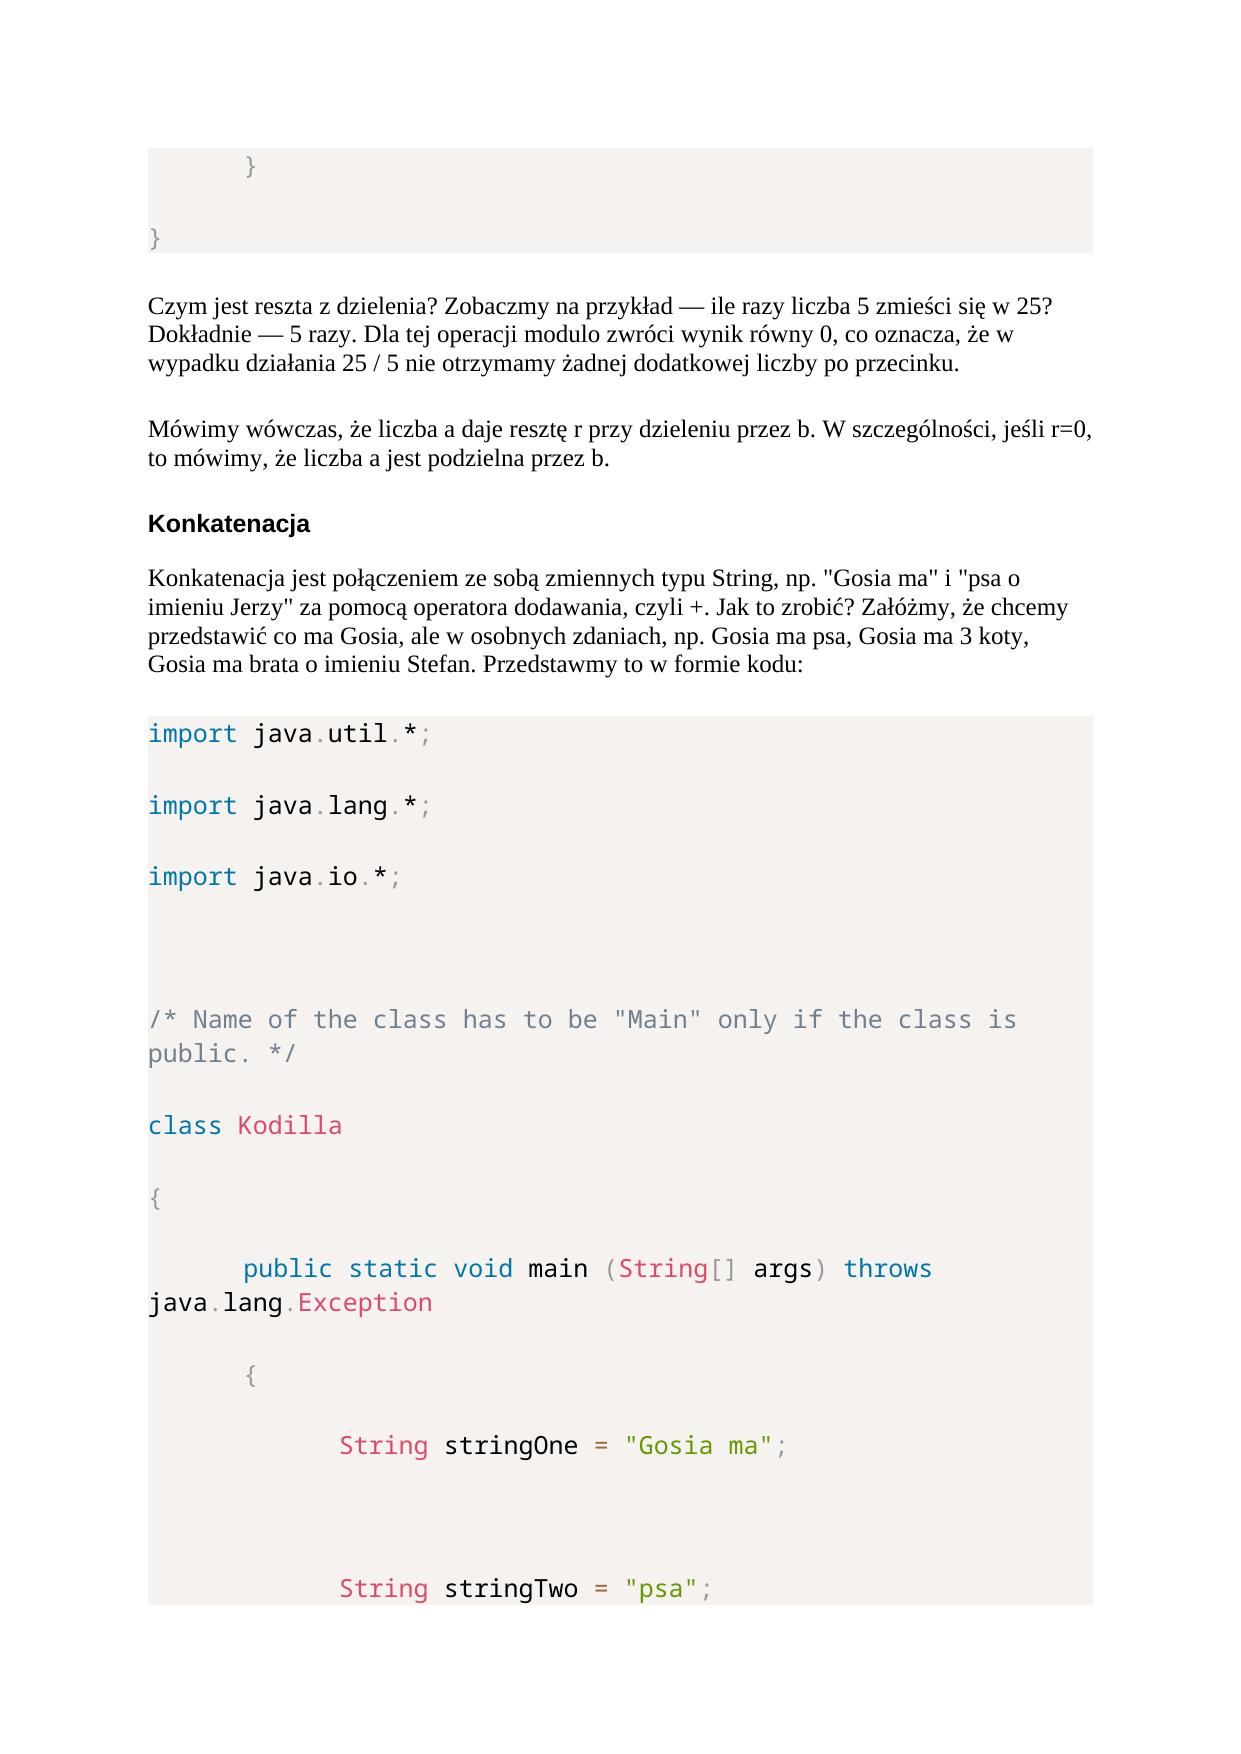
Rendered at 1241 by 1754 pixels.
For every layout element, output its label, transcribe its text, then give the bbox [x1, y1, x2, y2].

text Konkatenacja [148, 509, 1093, 538]
text import java.io.*; [148, 859, 1093, 893]
text class Kodilla [148, 1108, 1093, 1142]
text { [148, 1356, 1093, 1390]
text Mówimy wówczas, że liczba a daje resztę r przy dzieleniu przez b. W szczególności, jeśli r=0, to mówimy, że liczba a jest podzielna przez b. [148, 414, 1093, 472]
text /* Name of the class has to be "Main" only if the class is public. */ [148, 1002, 1093, 1070]
text Konkatenacja jest połączeniem ze sobą zmiennych typu String, np. "Gosia ma" i "psa o imieniu Jerzy" za pomocą operatora dodawania, czyli +. Jak to zrobić? Załóżmy, że chcemy przedstawić co ma Gosia, ale w osobnych zdaniach, np. Gosia ma psa, Gosia ma 3 koty, Gosia ma brata o imieniu Stefan. Przedstawmy to w formie kodu: [148, 563, 1093, 678]
text import java.lang.*; [148, 787, 1093, 821]
text import java.util.*; [148, 716, 1093, 750]
text } [148, 148, 1093, 182]
text Czym jest reszta z dzielenia? Zobaczmy na przykład — ile razy liczba 5 zmieści się w 25? Dokładnie — 5 razy. Dla tej operacji modulo zwróci wynik równy 0, co oznacza, że w wypadku działania 25 / 5 nie otrzymamy żadnej dodatkowej liczby po przecinku. [148, 291, 1093, 377]
text public static void main (String[] args) throws java.lang.Exception [148, 1251, 1093, 1319]
text String stringTwo = "psa"; [148, 1571, 1093, 1605]
text } [148, 219, 1093, 253]
text { [148, 1179, 1093, 1213]
text String stringOne = "Gosia ma"; [148, 1428, 1093, 1462]
